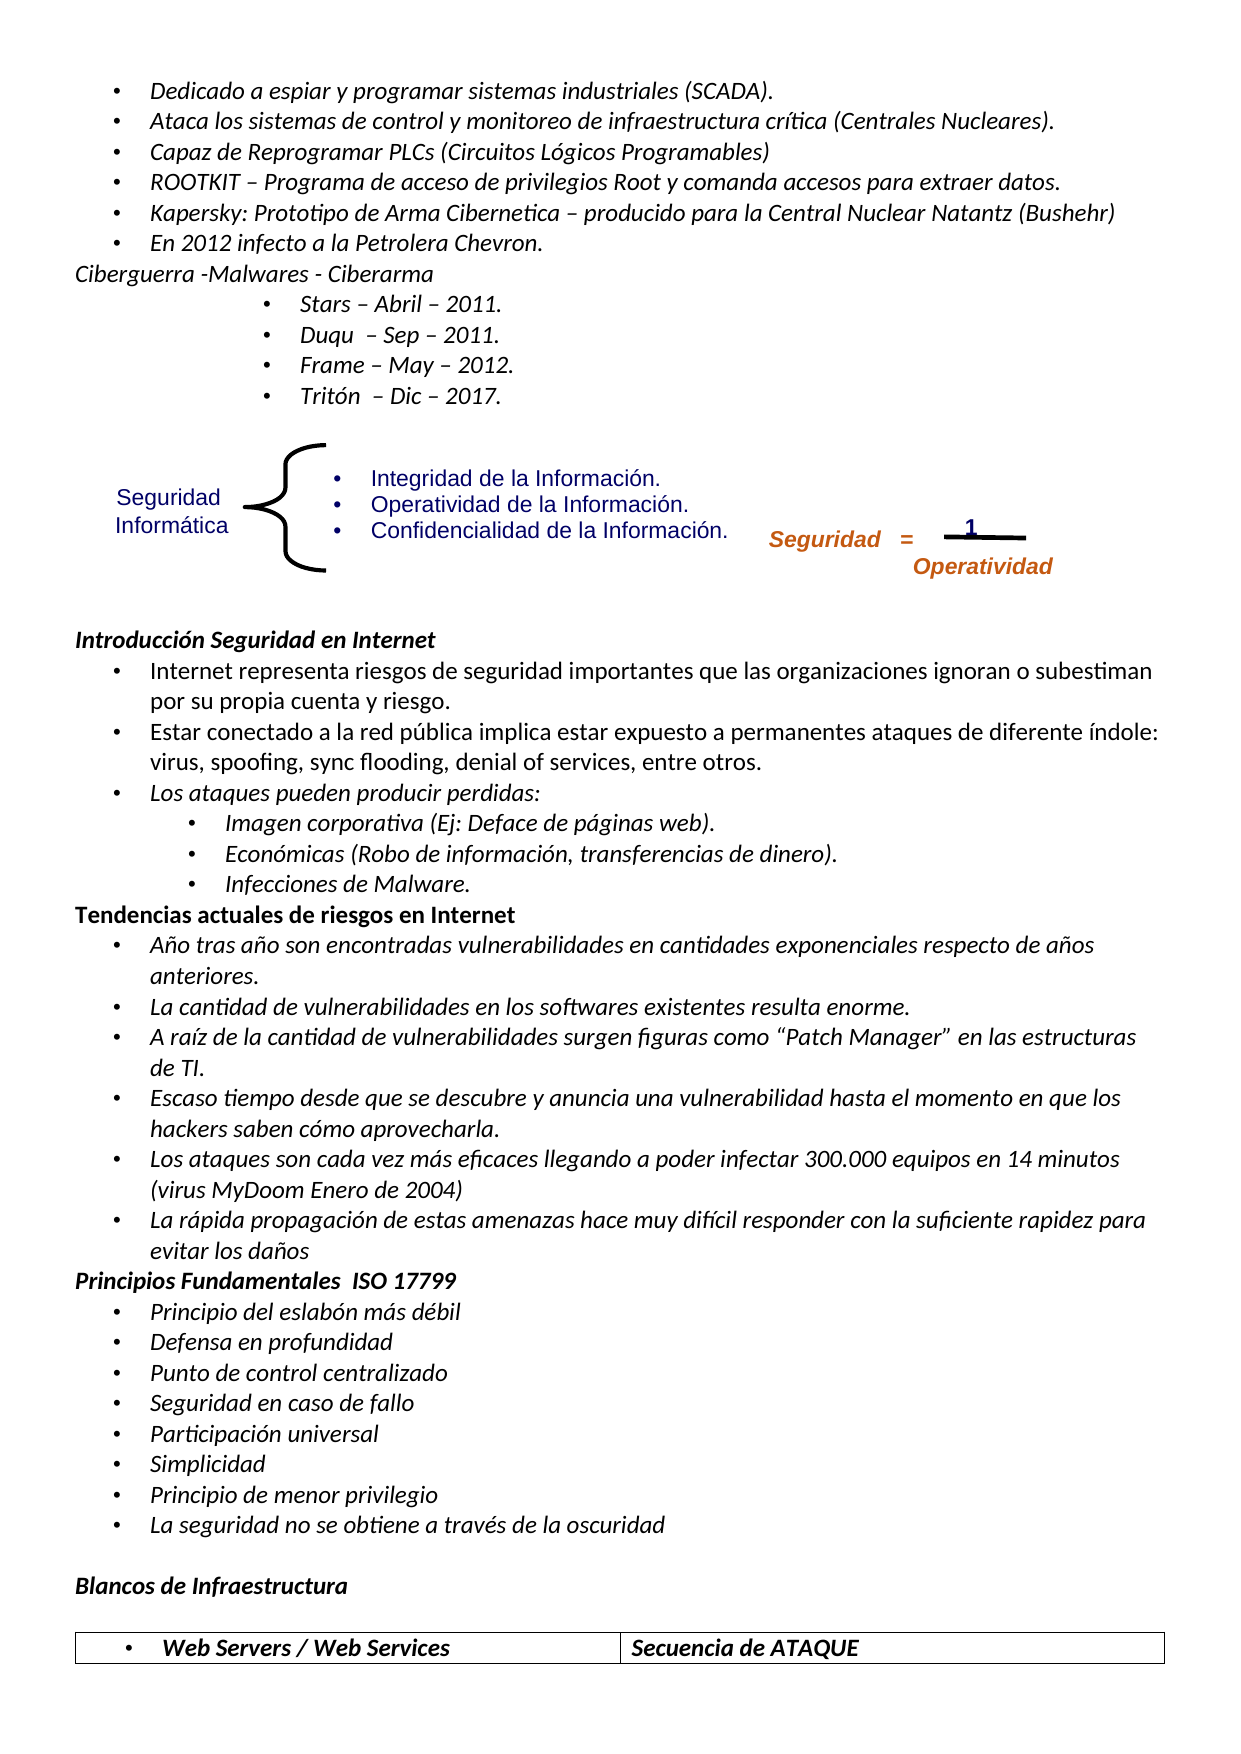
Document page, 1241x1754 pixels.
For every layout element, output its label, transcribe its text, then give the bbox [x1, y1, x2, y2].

list Los ataques son cada vez más eficaces llegando a poder infectar 300.000 equipos en 14 minutos (virus MyDoom Enero de 2004) [112, 1143, 1165, 1204]
text Ciberguerra -Malwares - Ciberarma [75, 258, 1165, 289]
list La seguridad no se obtiene a través de la oscuridad [112, 1509, 1165, 1540]
list Kapersky: Prototipo de Arma Cibernetica – producido para la Central Nuclear Natantz (Bushehr) [112, 197, 1165, 228]
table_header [76, 1633, 620, 1663]
text Blancos de Infraestructura [75, 1571, 1165, 1601]
text Tendencias actuales de riesgos en Internet [75, 899, 1165, 929]
list Estar conectado a la red pública implica estar expuesto a permanentes ataques de diferente índole: virus, spoofing, sync flooding, denial of services, entre otros. [112, 716, 1165, 777]
list Duqu – Sep – 2011. [262, 319, 1165, 350]
list Participación universal [112, 1418, 1165, 1448]
list En 2012 infecto a la Petrolera Chevron. [112, 228, 1165, 258]
list Año tras año son encontradas vulnerabilidades en cantidades exponenciales respecto de años anteriores. [112, 929, 1165, 991]
list Imagen corporativa (Ej: Deface de páginas web). [187, 807, 1165, 838]
list A raíz de la cantidad de vulnerabilidades surgen figuras como “Patch Manager” en las estructuras de TI. [112, 1021, 1165, 1082]
list Internet representa riesgos de seguridad importantes que las organizaciones ignoran o subestiman por su propia cuenta y riesgo. [112, 655, 1165, 716]
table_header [621, 1633, 1164, 1663]
list Simplicidad [112, 1448, 1165, 1479]
list Infecciones de Malware. [187, 868, 1165, 899]
list Frame – May – 2012. [262, 350, 1165, 380]
list La rápida propagación de estas amenazas hace muy difícil responder con la suficiente rapidez para evitar los daños [112, 1204, 1165, 1265]
list Económicas (Robo de información, transferencias de dinero). [187, 838, 1165, 868]
list Los ataques pueden producir perdidas: [112, 777, 1165, 807]
list Defensa en profundidad [112, 1326, 1165, 1357]
list ROOTKIT – Programa de acceso de privilegios Root y comanda accesos para extraer datos. [112, 167, 1165, 197]
text Principios Fundamentales ISO 17799 [75, 1265, 1165, 1296]
list Seguridad en caso de fallo [112, 1387, 1165, 1418]
list Dedicado a espiar y programar sistemas industriales (SCADA). [112, 75, 1165, 106]
list Stars – Abril – 2011. [262, 289, 1165, 319]
list Ataca los sistemas de control y monitoreo de infraestructura crítica (Centrales Nucleares). [112, 106, 1165, 136]
list Punto de control centralizado [112, 1357, 1165, 1387]
list Escaso tiempo desde que se descubre y anuncia una vulnerabilidad hasta el momento en que los hackers saben cómo aprovecharla. [112, 1082, 1165, 1143]
list Principio del eslabón más débil [112, 1296, 1165, 1326]
text Introducción Seguridad en Internet [75, 624, 1165, 655]
list Tritón – Dic – 2017. [262, 380, 1165, 411]
list Capaz de Reprogramar PLCs (Circuitos Lógicos Programables) [112, 136, 1165, 167]
list Principio de menor privilegio [112, 1479, 1165, 1509]
list La cantidad de vulnerabilidades en los softwares existentes resulta enorme. [112, 991, 1165, 1021]
